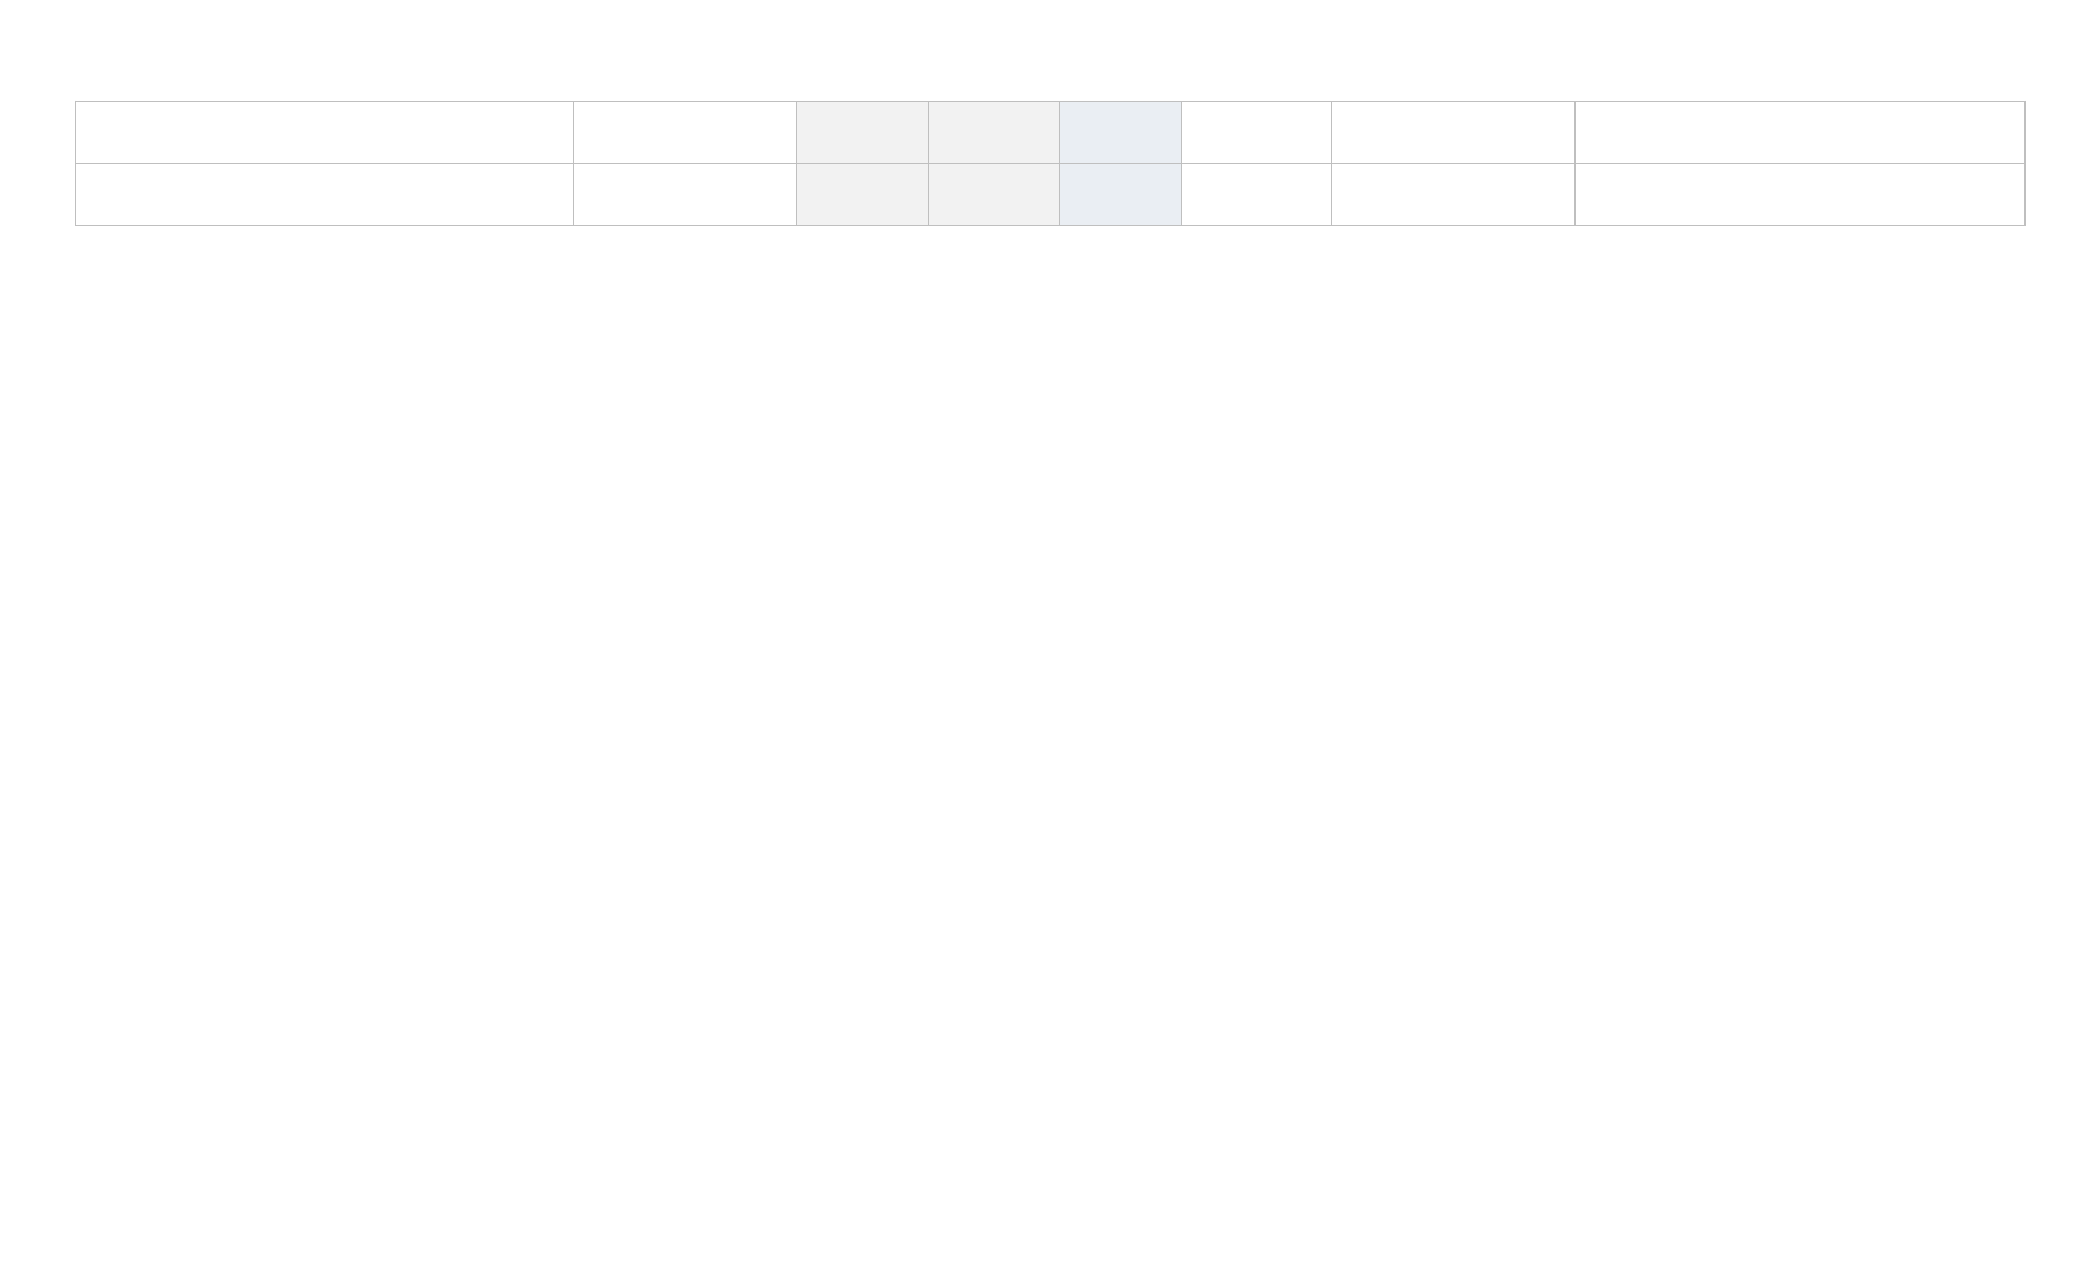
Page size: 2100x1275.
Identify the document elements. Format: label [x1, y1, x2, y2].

table_cell [1182, 102, 1331, 163]
table_cell [1576, 102, 2024, 163]
table_cell [76, 164, 573, 225]
table_cell [1576, 164, 2024, 225]
table_cell [1060, 102, 1181, 163]
table_cell [929, 102, 1059, 163]
table_cell [1182, 164, 1331, 225]
table_cell [929, 164, 1059, 225]
table_cell [797, 164, 928, 225]
table_cell [574, 102, 796, 163]
table_cell [574, 164, 796, 225]
table_cell [1060, 164, 1181, 225]
table_cell [1332, 164, 1574, 225]
table_cell [76, 102, 573, 163]
table_cell [797, 102, 928, 163]
table_cell [1332, 102, 1574, 163]
